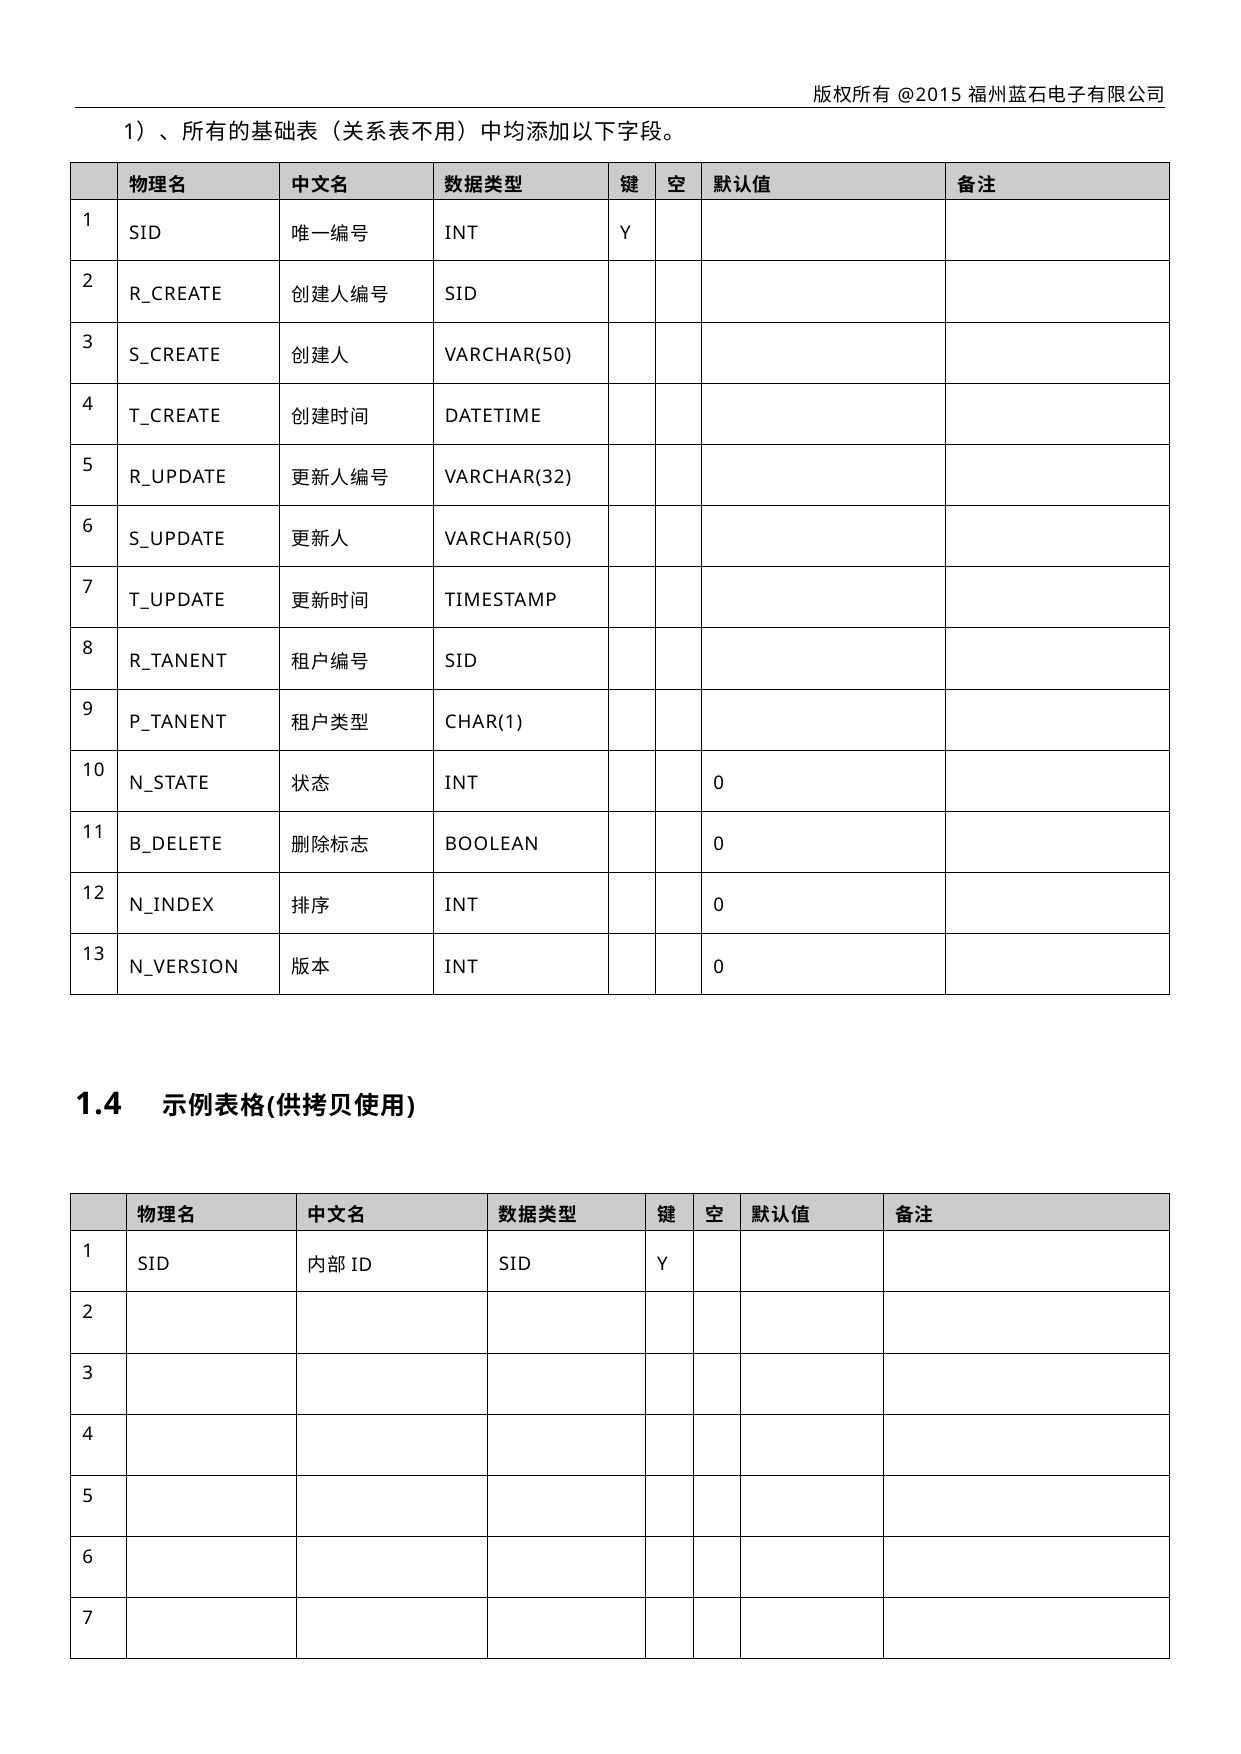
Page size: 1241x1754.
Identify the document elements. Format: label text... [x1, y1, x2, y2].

table_cell [946, 812, 1169, 872]
table_cell [609, 261, 655, 322]
table_cell 内部ID [297, 1231, 487, 1291]
table_cell 创建时间 [280, 384, 433, 444]
table_cell [646, 1476, 693, 1536]
table_cell [741, 1537, 883, 1597]
table_cell [946, 384, 1169, 444]
table_cell [694, 1415, 740, 1475]
table_cell [656, 384, 701, 444]
table_cell [127, 1476, 296, 1536]
table_cell [656, 506, 701, 566]
table_cell 租户编号 [280, 628, 433, 688]
table_cell [297, 1476, 487, 1536]
table_cell N_STATE [118, 751, 279, 811]
table_header 中文名 [297, 1194, 487, 1230]
table_cell 创建人 [280, 323, 433, 383]
table_cell S_CREATE [118, 323, 279, 383]
table_cell [702, 445, 945, 505]
table_cell [609, 812, 655, 872]
table_cell [488, 1598, 645, 1658]
table_header 数据类型 [488, 1194, 645, 1230]
table_cell 创建人编号 [280, 261, 433, 322]
table_cell 更新人 [280, 506, 433, 566]
table_header 空 [694, 1194, 740, 1230]
table_cell [884, 1537, 1169, 1597]
table_cell N_INDEX [118, 873, 279, 933]
table_cell [694, 1231, 740, 1291]
table_cell [609, 628, 655, 688]
table_cell S_UPDATE [118, 506, 279, 566]
table_cell SID [488, 1231, 645, 1291]
table_cell [71, 261, 117, 322]
table_cell [297, 1292, 487, 1352]
table_cell [656, 261, 701, 322]
table_cell 唯一编号 [280, 200, 433, 260]
table_cell [127, 1415, 296, 1475]
table_cell [694, 1537, 740, 1597]
table_cell [609, 384, 655, 444]
table_cell [609, 567, 655, 627]
table_cell [609, 323, 655, 383]
table_cell 状态 [280, 751, 433, 811]
table_cell [702, 384, 945, 444]
table_cell 0 [702, 934, 945, 994]
table_cell [71, 873, 117, 933]
table_cell [946, 690, 1169, 749]
table_cell [702, 690, 945, 749]
table_cell T_CREATE [118, 384, 279, 444]
table_cell 版本 [280, 934, 433, 994]
table_cell [694, 1598, 740, 1658]
table_cell [946, 506, 1169, 566]
table_cell [702, 567, 945, 627]
table_cell [656, 690, 701, 749]
table_cell [609, 690, 655, 749]
table_cell [127, 1292, 296, 1352]
table_header 空 [656, 163, 701, 199]
table_cell [702, 200, 945, 260]
table_cell [488, 1537, 645, 1597]
table_cell [71, 934, 117, 994]
table_header [71, 163, 117, 199]
table_cell [884, 1292, 1169, 1352]
table_header 键 [646, 1194, 693, 1230]
table_cell 0 [702, 873, 945, 933]
table_cell [71, 628, 117, 688]
table_cell [71, 1354, 126, 1413]
table_cell [71, 1231, 126, 1291]
table_cell [71, 567, 117, 627]
table_cell Y [646, 1231, 693, 1291]
table_cell T_UPDATE [118, 567, 279, 627]
table_cell VARCHAR(32) [434, 445, 608, 505]
table_cell [946, 628, 1169, 688]
table_header [71, 1194, 126, 1230]
table_cell [127, 1537, 296, 1597]
table_cell [884, 1476, 1169, 1536]
table_cell [656, 200, 701, 260]
table_cell [656, 445, 701, 505]
table_header 默认值 [741, 1194, 883, 1230]
table_cell [884, 1354, 1169, 1413]
table_cell INT [434, 934, 608, 994]
table_cell [702, 506, 945, 566]
table_cell [946, 934, 1169, 994]
table_cell [946, 751, 1169, 811]
table_cell [297, 1415, 487, 1475]
table_cell R_CREATE [118, 261, 279, 322]
table_cell [646, 1354, 693, 1413]
table_cell [741, 1598, 883, 1658]
table_cell [71, 812, 117, 872]
table_cell [656, 567, 701, 627]
table_cell [884, 1598, 1169, 1658]
table_cell SID [127, 1231, 296, 1291]
table_cell INT [434, 873, 608, 933]
table_cell [741, 1354, 883, 1413]
table_cell 排序 [280, 873, 433, 933]
table_cell [656, 751, 701, 811]
table_cell [71, 445, 117, 505]
table_cell [946, 567, 1169, 627]
table_cell [71, 1292, 126, 1352]
table_cell SID [434, 628, 608, 688]
table_cell [656, 628, 701, 688]
table_cell [488, 1476, 645, 1536]
table_cell [741, 1292, 883, 1352]
table_cell [609, 873, 655, 933]
table_cell [656, 812, 701, 872]
table_cell [946, 261, 1169, 322]
table_cell [656, 873, 701, 933]
table_cell [702, 261, 945, 322]
table_cell [946, 873, 1169, 933]
table_cell [656, 323, 701, 383]
table_cell 租户类型 [280, 690, 433, 749]
table_header 物理名 [118, 163, 279, 199]
table_cell [694, 1292, 740, 1352]
subtitle 示例表格(供拷贝使用) [75, 1070, 1165, 1135]
table_cell [884, 1231, 1169, 1291]
table_cell P_TANENT [118, 690, 279, 749]
table_cell [71, 506, 117, 566]
table_cell 0 [702, 751, 945, 811]
table_cell [646, 1598, 693, 1658]
table_cell [946, 445, 1169, 505]
table_cell [127, 1354, 296, 1413]
table_cell [609, 751, 655, 811]
table_cell R_TANENT [118, 628, 279, 688]
table_cell [71, 690, 117, 749]
table_cell 更新人编号 [280, 445, 433, 505]
table_header 备注 [946, 163, 1169, 199]
table_cell [71, 1415, 126, 1475]
table_cell 更新时间 [280, 567, 433, 627]
table_cell [71, 1537, 126, 1597]
table_cell SID [118, 200, 279, 260]
table_cell N_VERSION [118, 934, 279, 994]
table_cell Y [609, 200, 655, 260]
table_header 中文名 [280, 163, 433, 199]
table_cell [646, 1415, 693, 1475]
table_cell [488, 1354, 645, 1413]
table_cell [946, 200, 1169, 260]
table_cell [646, 1537, 693, 1597]
table_cell [71, 323, 117, 383]
table_header 物理名 [127, 1194, 296, 1230]
table_cell [702, 628, 945, 688]
table_cell [297, 1598, 487, 1658]
table_header 数据类型 [434, 163, 608, 199]
table_cell TIMESTAMP [434, 567, 608, 627]
table_cell VARCHAR(50) [434, 506, 608, 566]
table_cell [609, 445, 655, 505]
table_cell [656, 934, 701, 994]
table_cell [646, 1292, 693, 1352]
text 1）、所有的基础表（关系表不用）中均添加以下字段。 [75, 114, 1165, 146]
table_cell INT [434, 751, 608, 811]
table_cell [71, 200, 117, 260]
table_cell [694, 1476, 740, 1536]
table_cell DATETIME [434, 384, 608, 444]
table_cell [609, 934, 655, 994]
table_cell SID [434, 261, 608, 322]
table_cell CHAR(1) [434, 690, 608, 749]
table_cell [609, 506, 655, 566]
table_cell [741, 1476, 883, 1536]
table_cell BOOLEAN [434, 812, 608, 872]
table_cell [702, 323, 945, 383]
table_cell INT [434, 200, 608, 260]
table_cell [71, 384, 117, 444]
table_cell [884, 1415, 1169, 1475]
table_cell [694, 1354, 740, 1413]
table_cell [488, 1415, 645, 1475]
table_cell [488, 1292, 645, 1352]
table_cell [297, 1354, 487, 1413]
table_cell [297, 1537, 487, 1597]
table_cell 删除标志 [280, 812, 433, 872]
table_cell [71, 751, 117, 811]
table_cell [946, 323, 1169, 383]
table_cell [71, 1598, 126, 1658]
table_cell [741, 1415, 883, 1475]
table_cell [71, 1476, 126, 1536]
table_cell R_UPDATE [118, 445, 279, 505]
table_cell VARCHAR(50) [434, 323, 608, 383]
table_cell B_DELETE [118, 812, 279, 872]
table_cell [741, 1231, 883, 1291]
table_cell [127, 1598, 296, 1658]
table_header 默认值 [702, 163, 945, 199]
table_header 键 [609, 163, 655, 199]
table_header 备注 [884, 1194, 1169, 1230]
table_cell 0 [702, 812, 945, 872]
